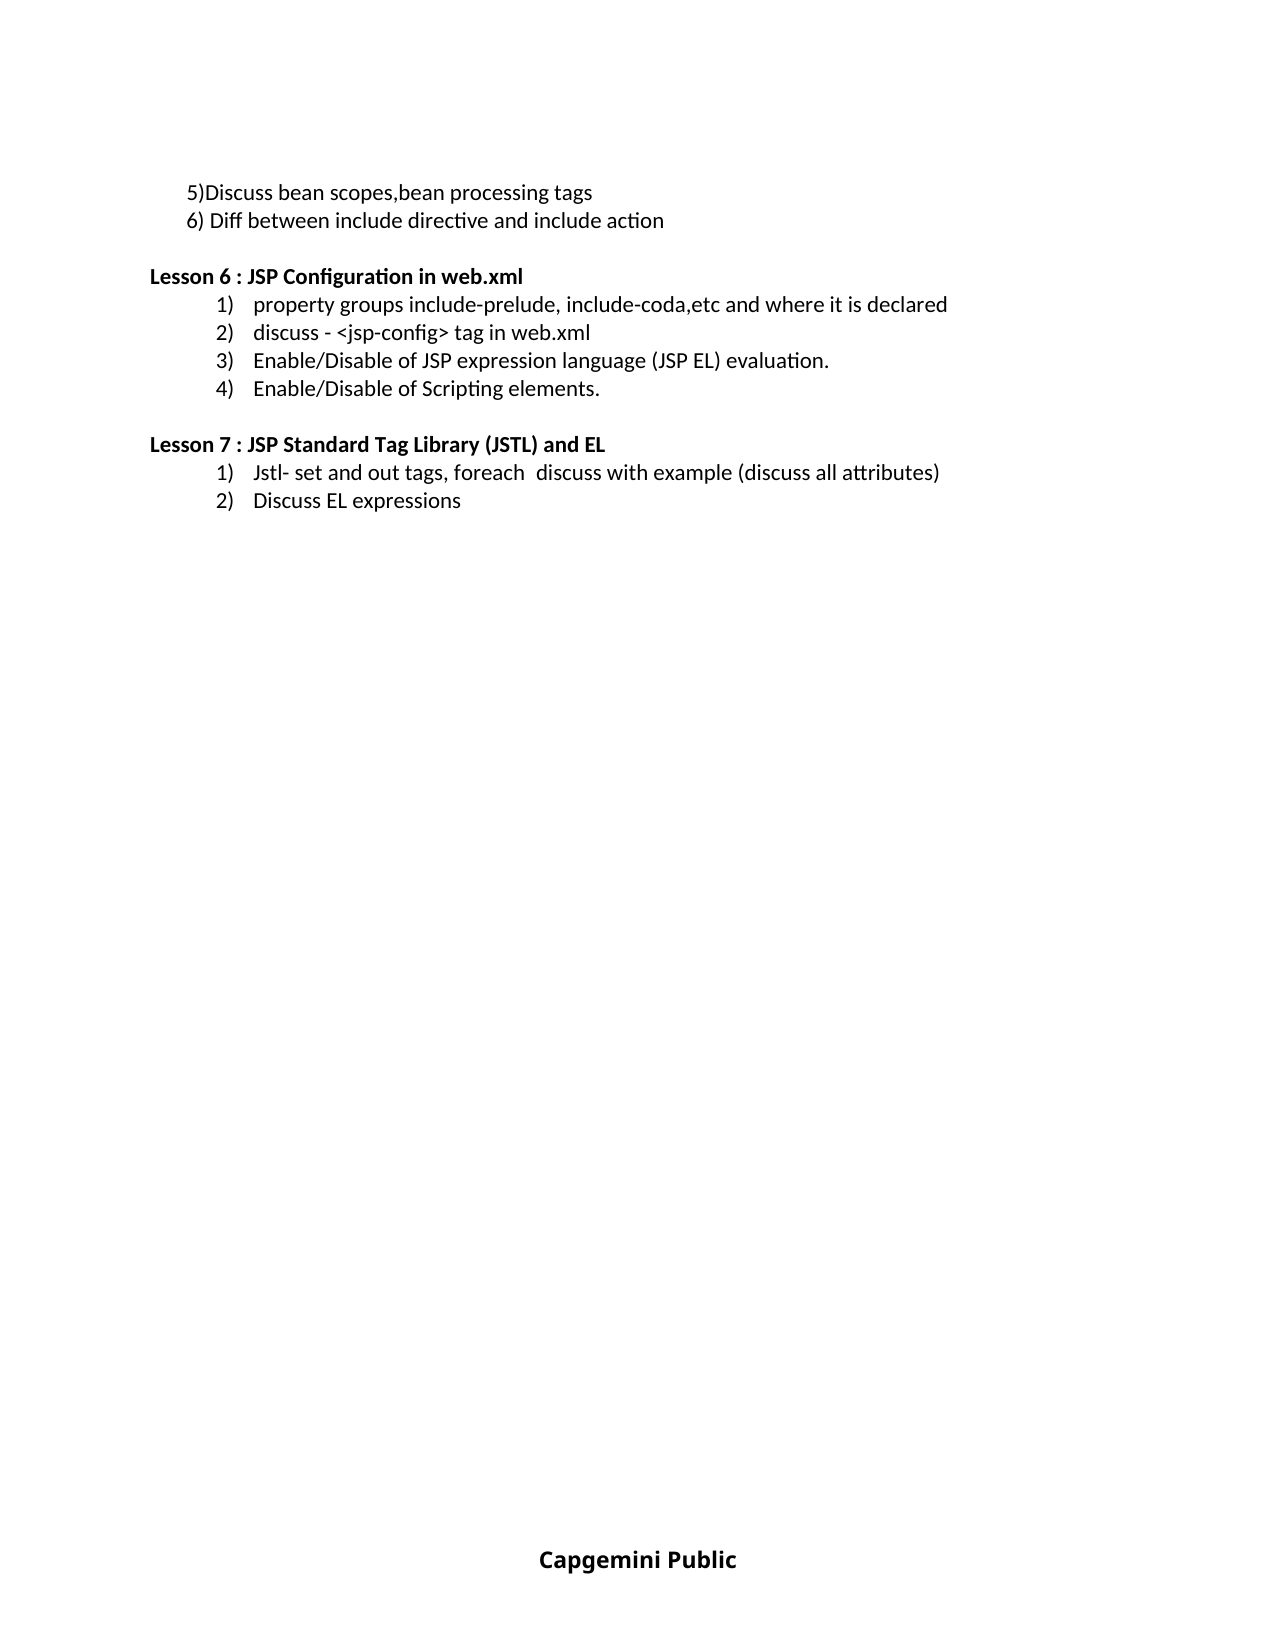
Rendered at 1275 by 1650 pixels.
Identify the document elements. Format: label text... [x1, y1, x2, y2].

text 6) Diff between include directive and include action [150, 206, 1125, 234]
list property groups include-prelude, include-coda,etc and where it is declared [216, 290, 1125, 318]
list Discuss EL expressions [216, 486, 1125, 514]
list discuss - <jsp-config> tag in web.xml [216, 318, 1125, 346]
list Enable/Disable of Scripting elements. [216, 374, 1125, 402]
list Jstl- set and out tags, foreach discuss with example (discuss all attributes) [216, 458, 1125, 486]
text Lesson 6 : JSP Configuration in web.xml [150, 262, 1125, 290]
text Lesson 7 : JSP Standard Tag Library (JSTL) and EL [150, 430, 1125, 458]
list Enable/Disable of JSP expression language (JSP EL) evaluation. [216, 346, 1125, 374]
text 5)Discuss bean scopes,bean processing tags [150, 178, 1125, 206]
